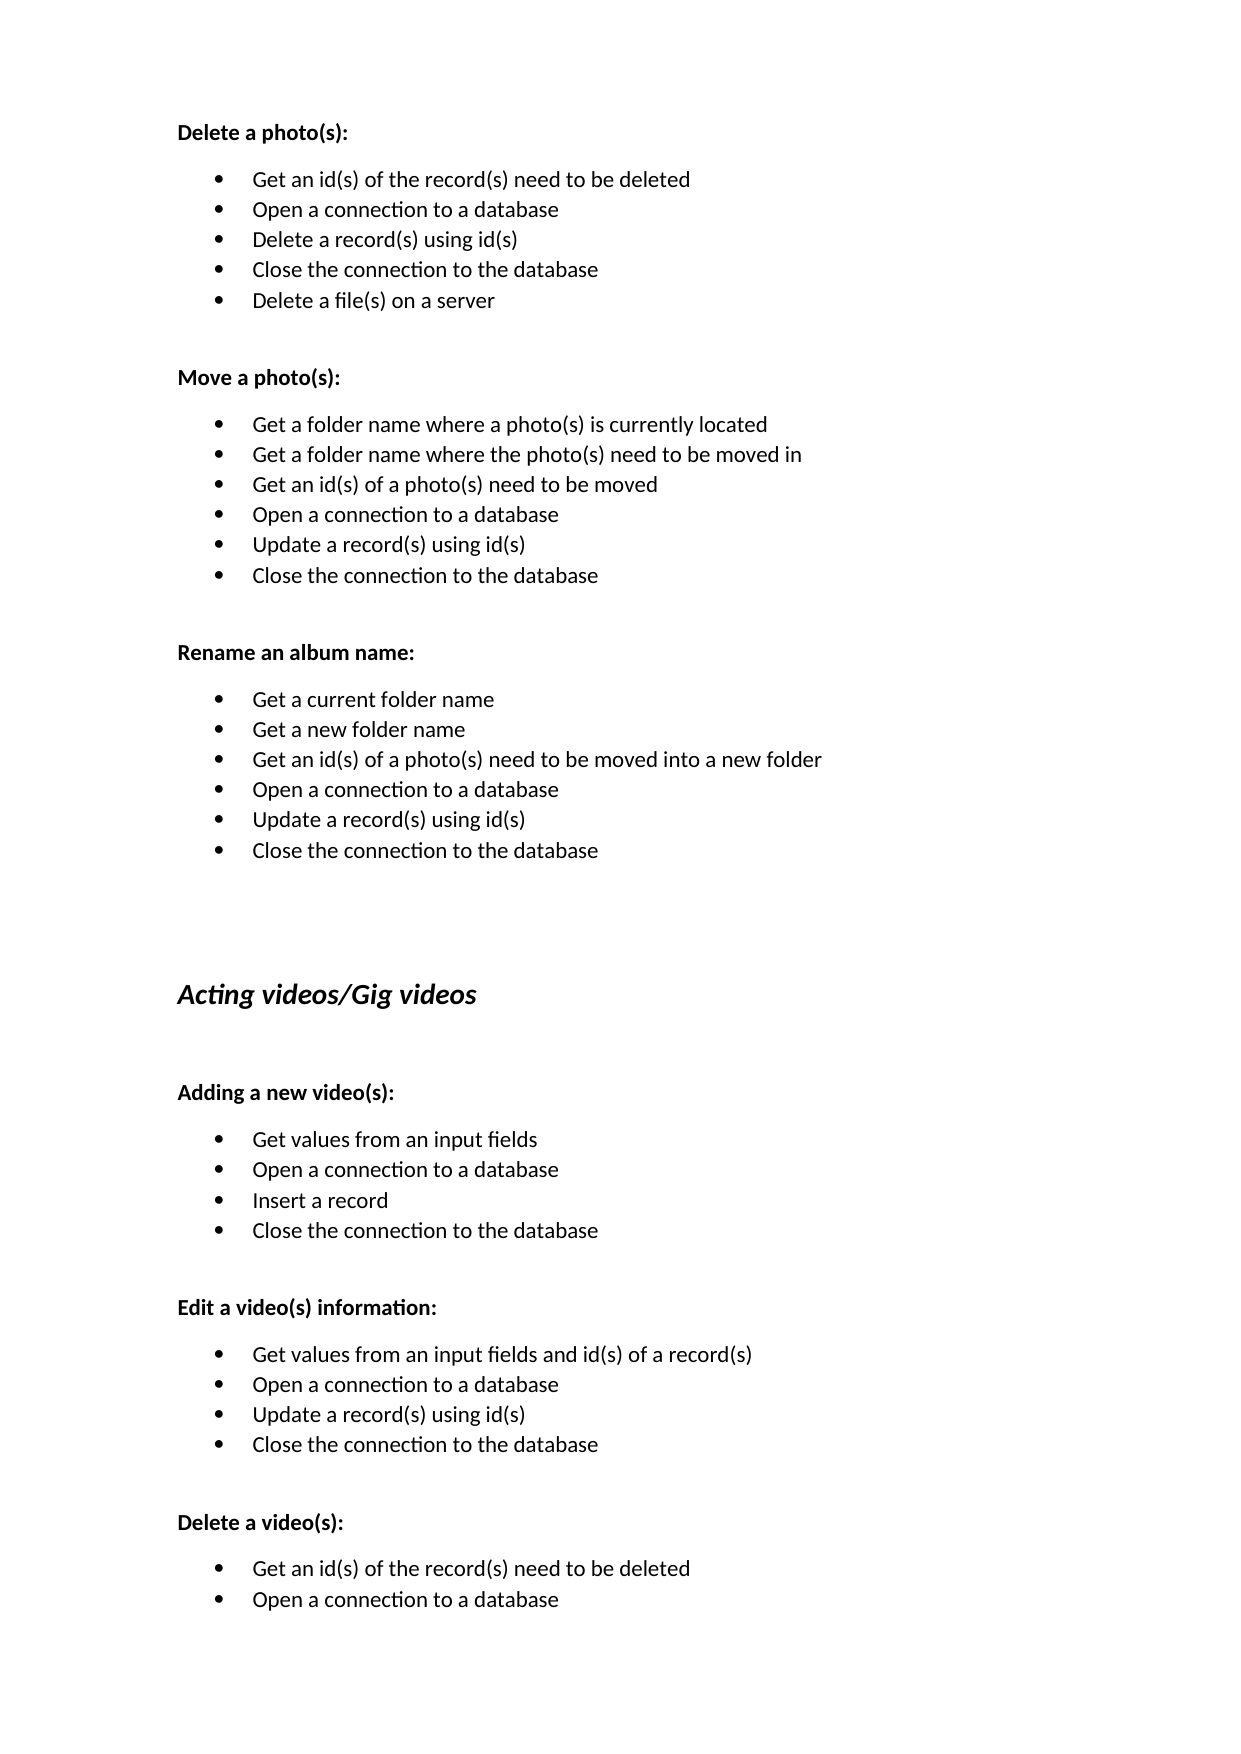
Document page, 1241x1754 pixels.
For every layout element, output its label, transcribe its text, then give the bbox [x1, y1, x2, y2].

list Close the connection to the database [215, 1216, 1152, 1244]
text Edit a video(s) information: [177, 1293, 1152, 1321]
list Get a folder name where the photo(s) need to be moved in [215, 440, 1152, 468]
list Close the connection to the database [215, 256, 1152, 284]
list Delete a file(s) on a server [215, 286, 1152, 314]
text Move a photo(s): [177, 363, 1152, 391]
list Get a current folder name [215, 685, 1152, 713]
text Acting videos/Gig videos [177, 976, 1152, 1012]
list Update a record(s) using id(s) [215, 531, 1152, 559]
list Get an id(s) of the record(s) need to be deleted [215, 1554, 1152, 1582]
list Open a connection to a database [215, 1156, 1152, 1183]
list Delete a record(s) using id(s) [215, 225, 1152, 253]
list Open a connection to a database [215, 775, 1152, 803]
list Get an id(s) of the record(s) need to be deleted [215, 165, 1152, 193]
list Update a record(s) using id(s) [215, 1400, 1152, 1428]
text Delete a video(s): [177, 1508, 1152, 1536]
list Open a connection to a database [215, 195, 1152, 223]
text Rename an album name: [177, 638, 1152, 666]
list Update a record(s) using id(s) [215, 806, 1152, 834]
list Get a new folder name [215, 715, 1152, 743]
list Open a connection to a database [215, 500, 1152, 528]
list Close the connection to the database [215, 836, 1152, 864]
list Get an id(s) of a photo(s) need to be moved into a new folder [215, 745, 1152, 773]
list Open a connection to a database [215, 1370, 1152, 1398]
text Delete a photo(s): [177, 118, 1152, 146]
list Get values from an input fields and id(s) of a record(s) [215, 1340, 1152, 1368]
list Open a connection to a database [215, 1585, 1152, 1613]
list Get a folder name where a photo(s) is currently located [215, 410, 1152, 438]
list Close the connection to the database [215, 1431, 1152, 1458]
list Get values from an input fields [215, 1125, 1152, 1153]
text Adding a new video(s): [177, 1078, 1152, 1106]
list Insert a record [215, 1186, 1152, 1214]
list Close the connection to the database [215, 561, 1152, 589]
list Get an id(s) of a photo(s) need to be moved [215, 470, 1152, 498]
